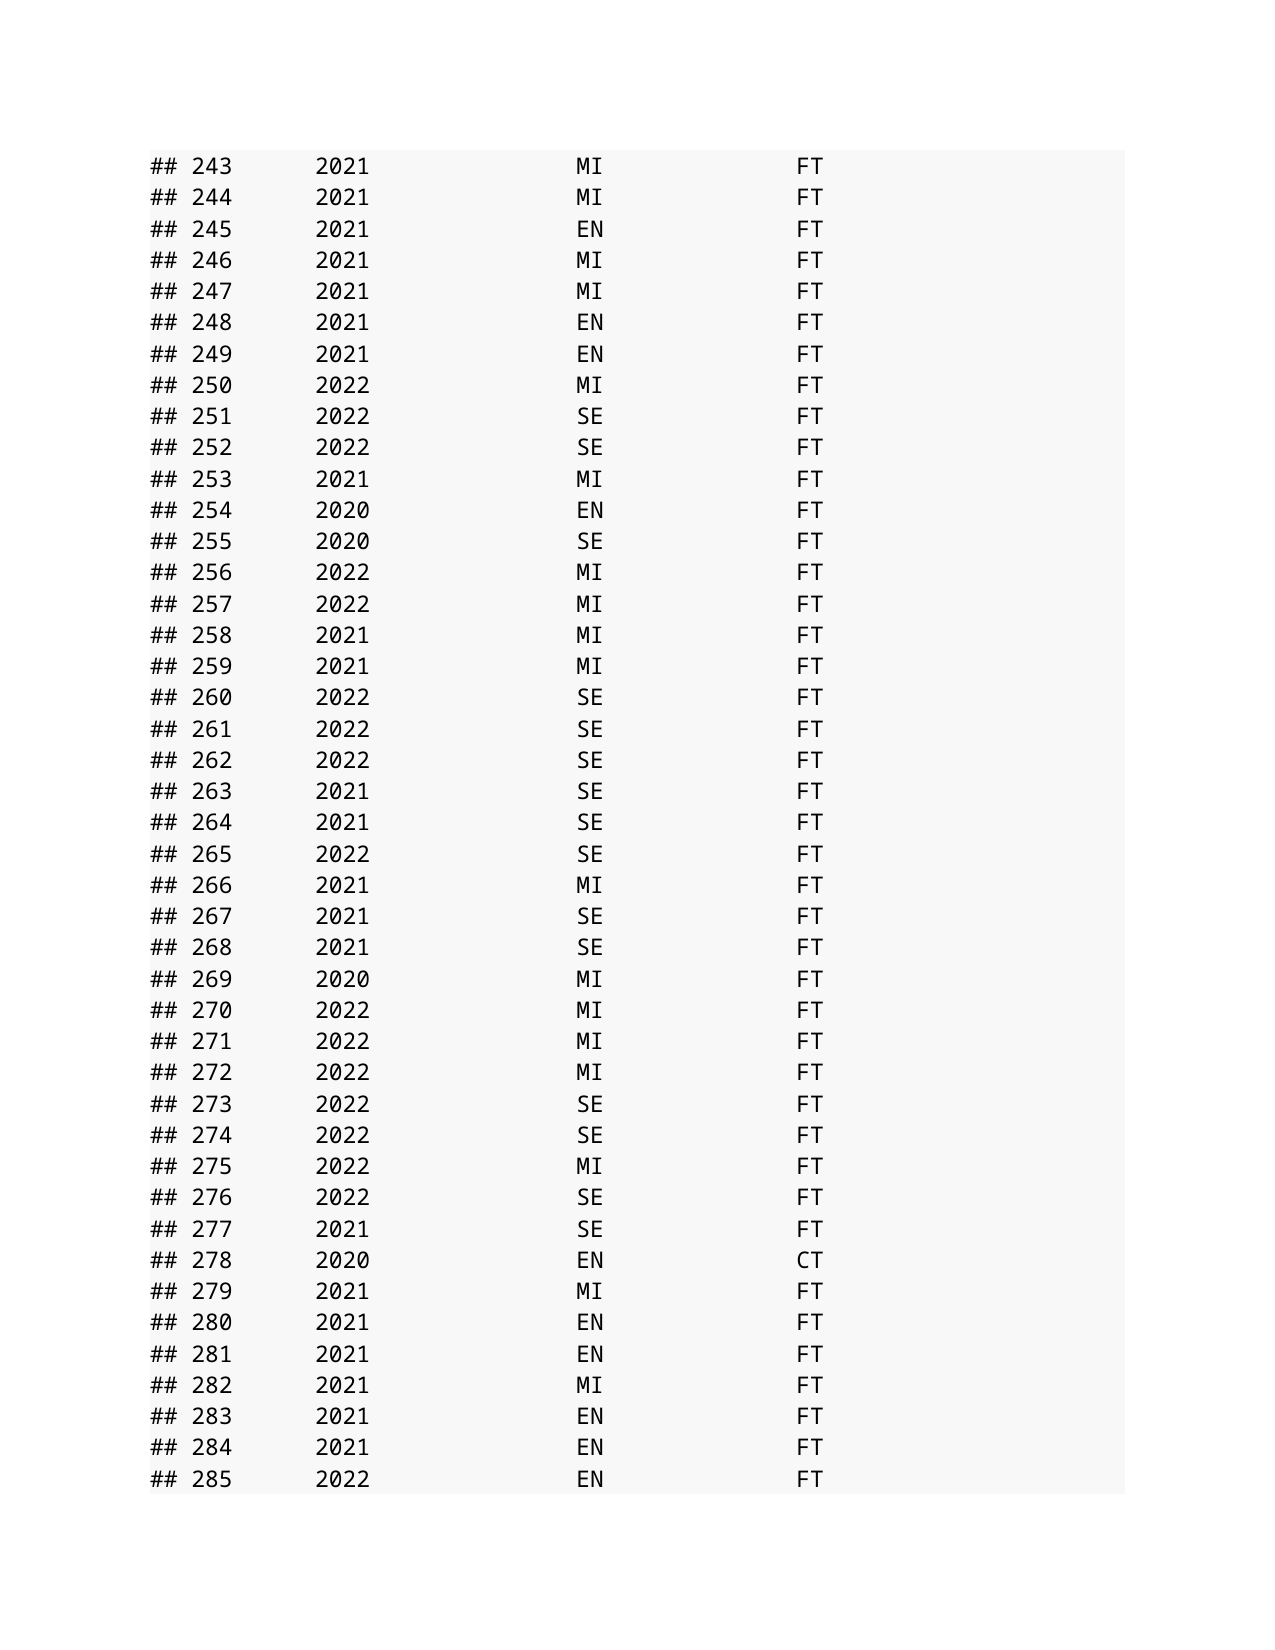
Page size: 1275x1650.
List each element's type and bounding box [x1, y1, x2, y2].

text [150, 150, 1125, 1494]
